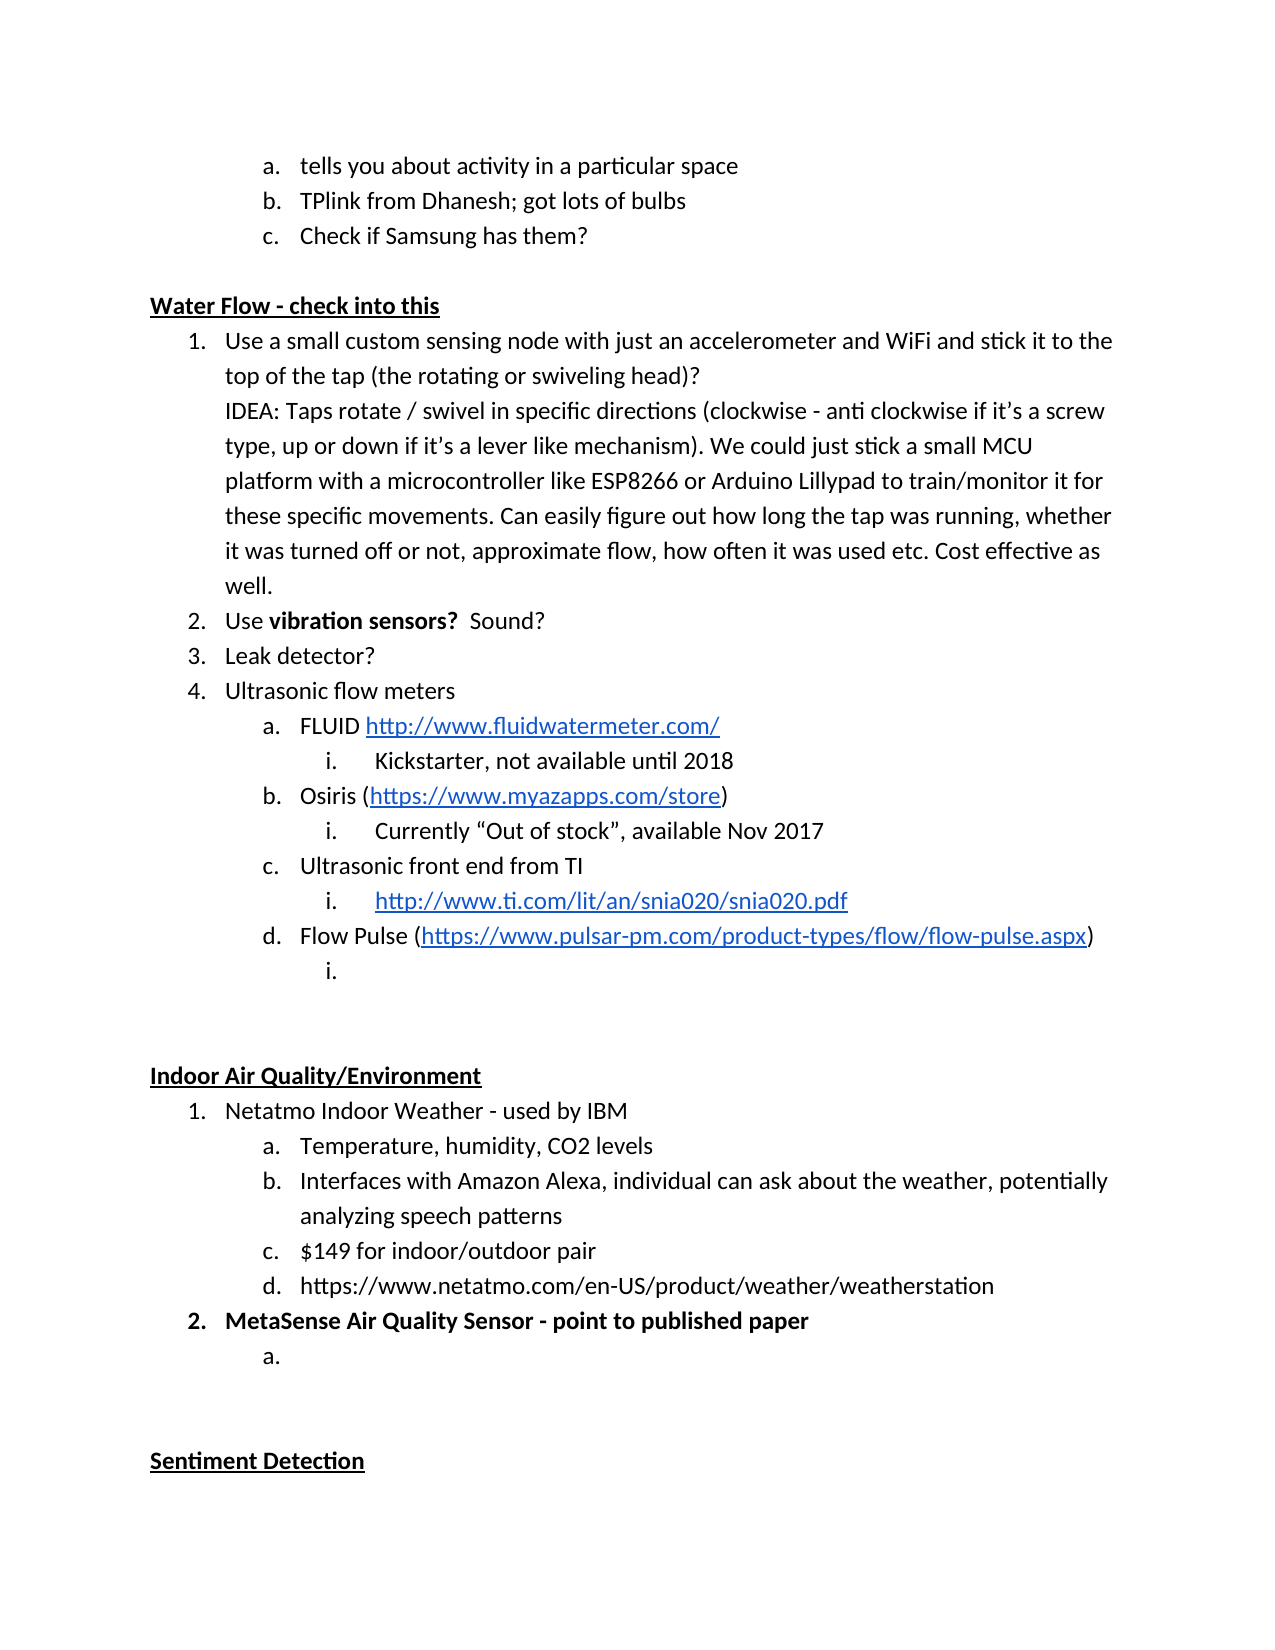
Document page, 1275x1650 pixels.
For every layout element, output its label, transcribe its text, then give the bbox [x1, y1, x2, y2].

list Use vibration sensors? Sound? [187, 605, 1125, 636]
list Ultrasonic flow meters [187, 675, 1125, 706]
list https://www.netatmo.com/en-US/product/weather/weatherstation [262, 1270, 1125, 1301]
list Interfaces with Amazon Alexa, individual can ask about the weather, potentially analyzing speech patterns [262, 1165, 1125, 1231]
list Temperature, humidity, CO2 levels [262, 1130, 1125, 1161]
list Leak detector? [187, 640, 1125, 671]
list Use a small custom sensing node with just an accelerometer and WiFi and stick it to the top of the tap (the rotating or swiveling head)? IDEA: Taps rotate / swivel in specific directions (clockwise - anti clockwise if it’s a screw type, up or down if it’s a lever like mechanism). We could just stick a small MCU platform with a microcontroller like ESP8266 or Arduino Lillypad to train/monitor it for these specific movements. Can easily figure out how long the tap was running, whether it was turned off or not, approximate flow, how often it was used etc. Cost effective as well. [187, 325, 1125, 601]
list tells you about activity in a particular space [262, 150, 1125, 181]
list Osiris (https://www.myazapps.com/store) [262, 780, 1125, 811]
list Check if Samsung has them? [262, 220, 1125, 251]
list http://www.ti.com/lit/an/snia020/snia020.pdf [337, 885, 1125, 916]
text Sentiment Detection [150, 1445, 1125, 1476]
list FLUID http://www.fluidwatermeter.com/ [262, 710, 1125, 741]
list Ultrasonic front end from TI [262, 850, 1125, 881]
text Water Flow - check into this [150, 290, 1125, 321]
list MetaSense Air Quality Sensor - point to published paper [187, 1305, 1125, 1336]
list Currently “Out of stock”, available Nov 2017 [337, 815, 1125, 846]
list $149 for indoor/outdoor pair [262, 1235, 1125, 1266]
list Kickstarter, not available until 2018 [337, 745, 1125, 776]
text Indoor Air Quality/Environment [150, 1060, 1125, 1091]
list TPlink from Dhanesh; got lots of bulbs [262, 185, 1125, 216]
list Flow Pulse (https://www.pulsar-pm.com/product-types/flow/flow-pulse.aspx) [262, 920, 1125, 951]
list Netatmo Indoor Weather - used by IBM [187, 1095, 1125, 1126]
